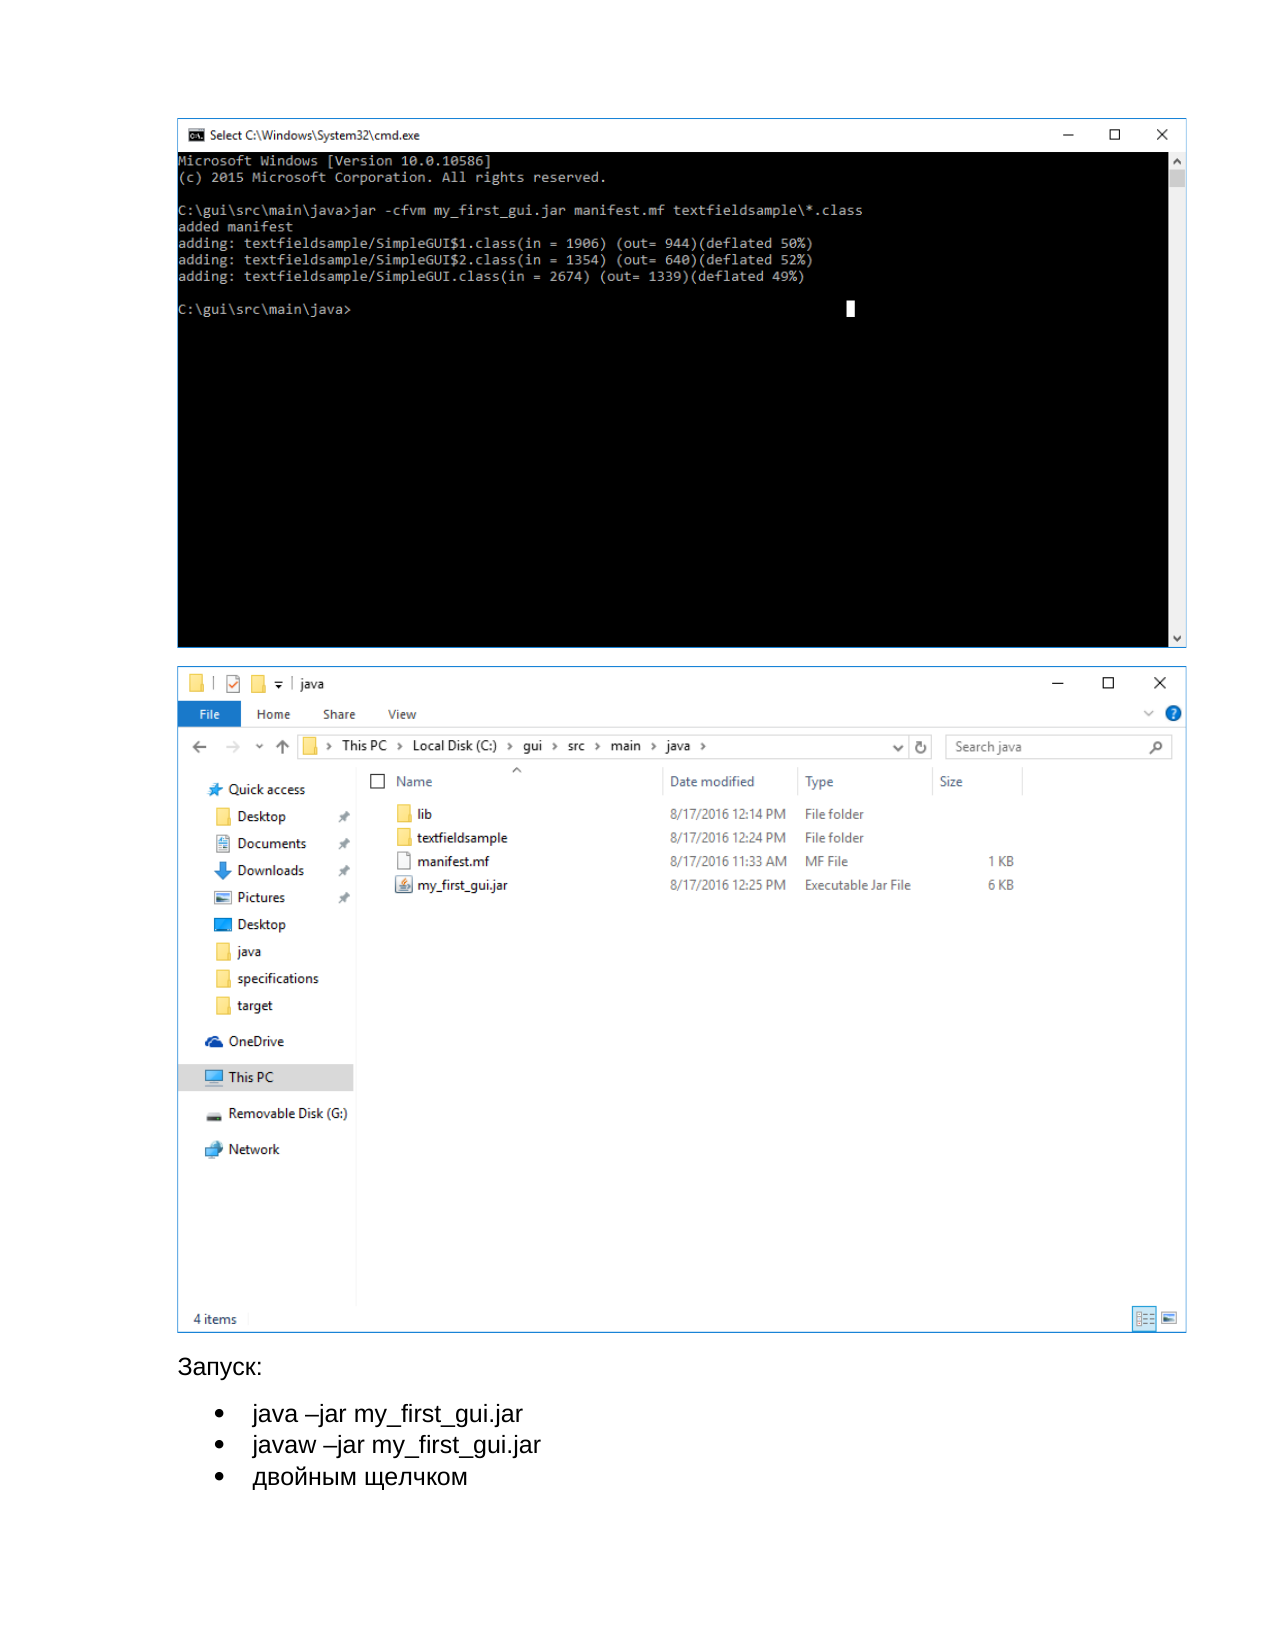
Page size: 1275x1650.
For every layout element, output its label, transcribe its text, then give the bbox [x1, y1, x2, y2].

picture [177, 666, 1187, 1333]
list java –jar my_first_gui.jar [215, 1399, 1186, 1428]
text Запуск: [177, 1351, 1186, 1380]
list двойным щелчком [215, 1461, 1186, 1490]
list javaw –jar my_first_gui.jar [215, 1430, 1186, 1459]
picture [177, 118, 1187, 648]
